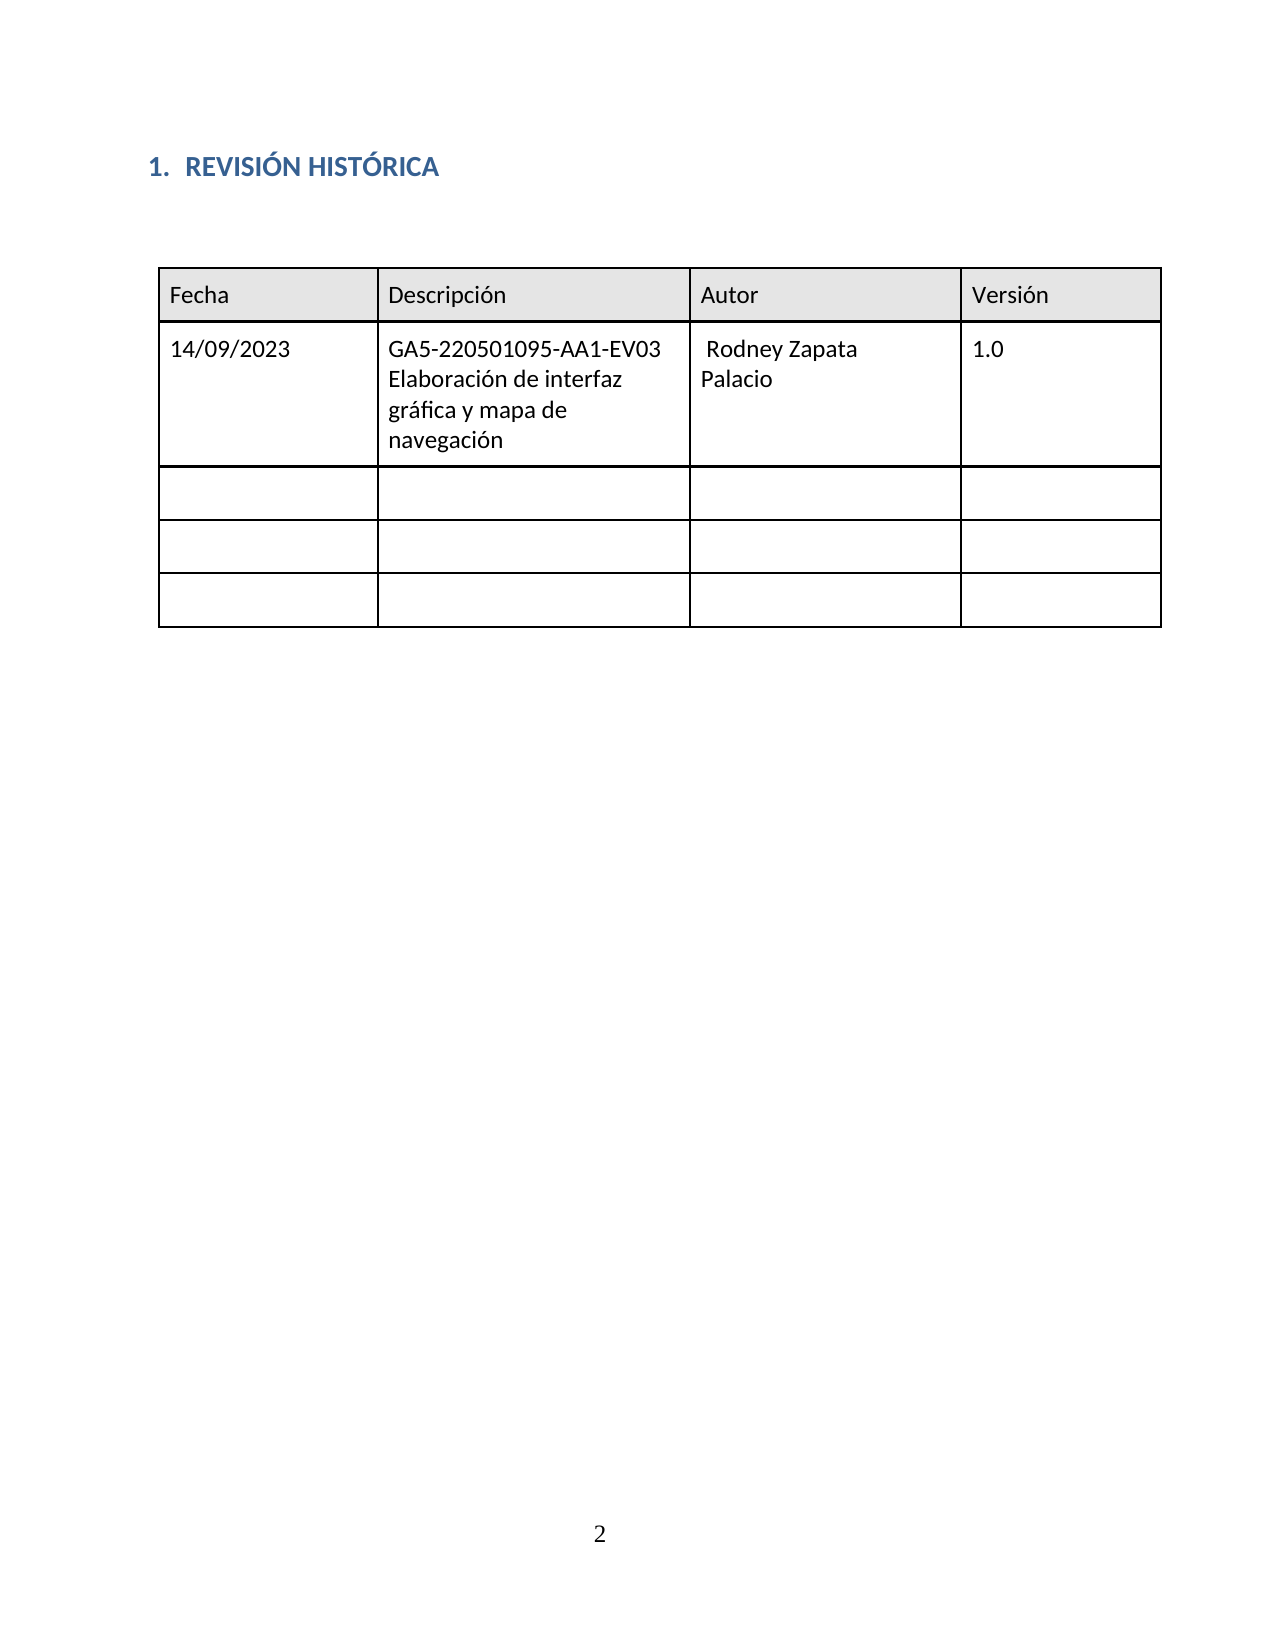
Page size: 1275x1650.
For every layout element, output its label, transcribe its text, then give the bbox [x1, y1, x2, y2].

table_cell [691, 574, 960, 626]
table_cell [160, 521, 377, 572]
table_cell GA5-220501095-AA1-EV03 Elaboración de interfaz gráfica y mapa de navegación [379, 323, 689, 465]
table_header Fecha [160, 269, 377, 320]
table_header Descripción [379, 269, 689, 320]
table_cell 1.0 [962, 323, 1160, 465]
table_cell [379, 521, 689, 572]
table_cell [962, 468, 1160, 519]
table_header Autor [691, 269, 960, 320]
table_cell [160, 574, 377, 626]
table_cell [379, 468, 689, 519]
table_cell [962, 521, 1160, 572]
table_cell [379, 574, 689, 626]
table_cell 14/09/2023 [160, 323, 377, 465]
table_cell [691, 468, 960, 519]
table_header Versión [962, 269, 1160, 320]
table_cell [691, 521, 960, 572]
table_cell Rodney Zapata Palacio [691, 323, 960, 465]
table_cell [962, 574, 1160, 626]
table_cell [160, 468, 377, 519]
subtitle REVISIÓN HISTÓRICA [148, 148, 1052, 183]
